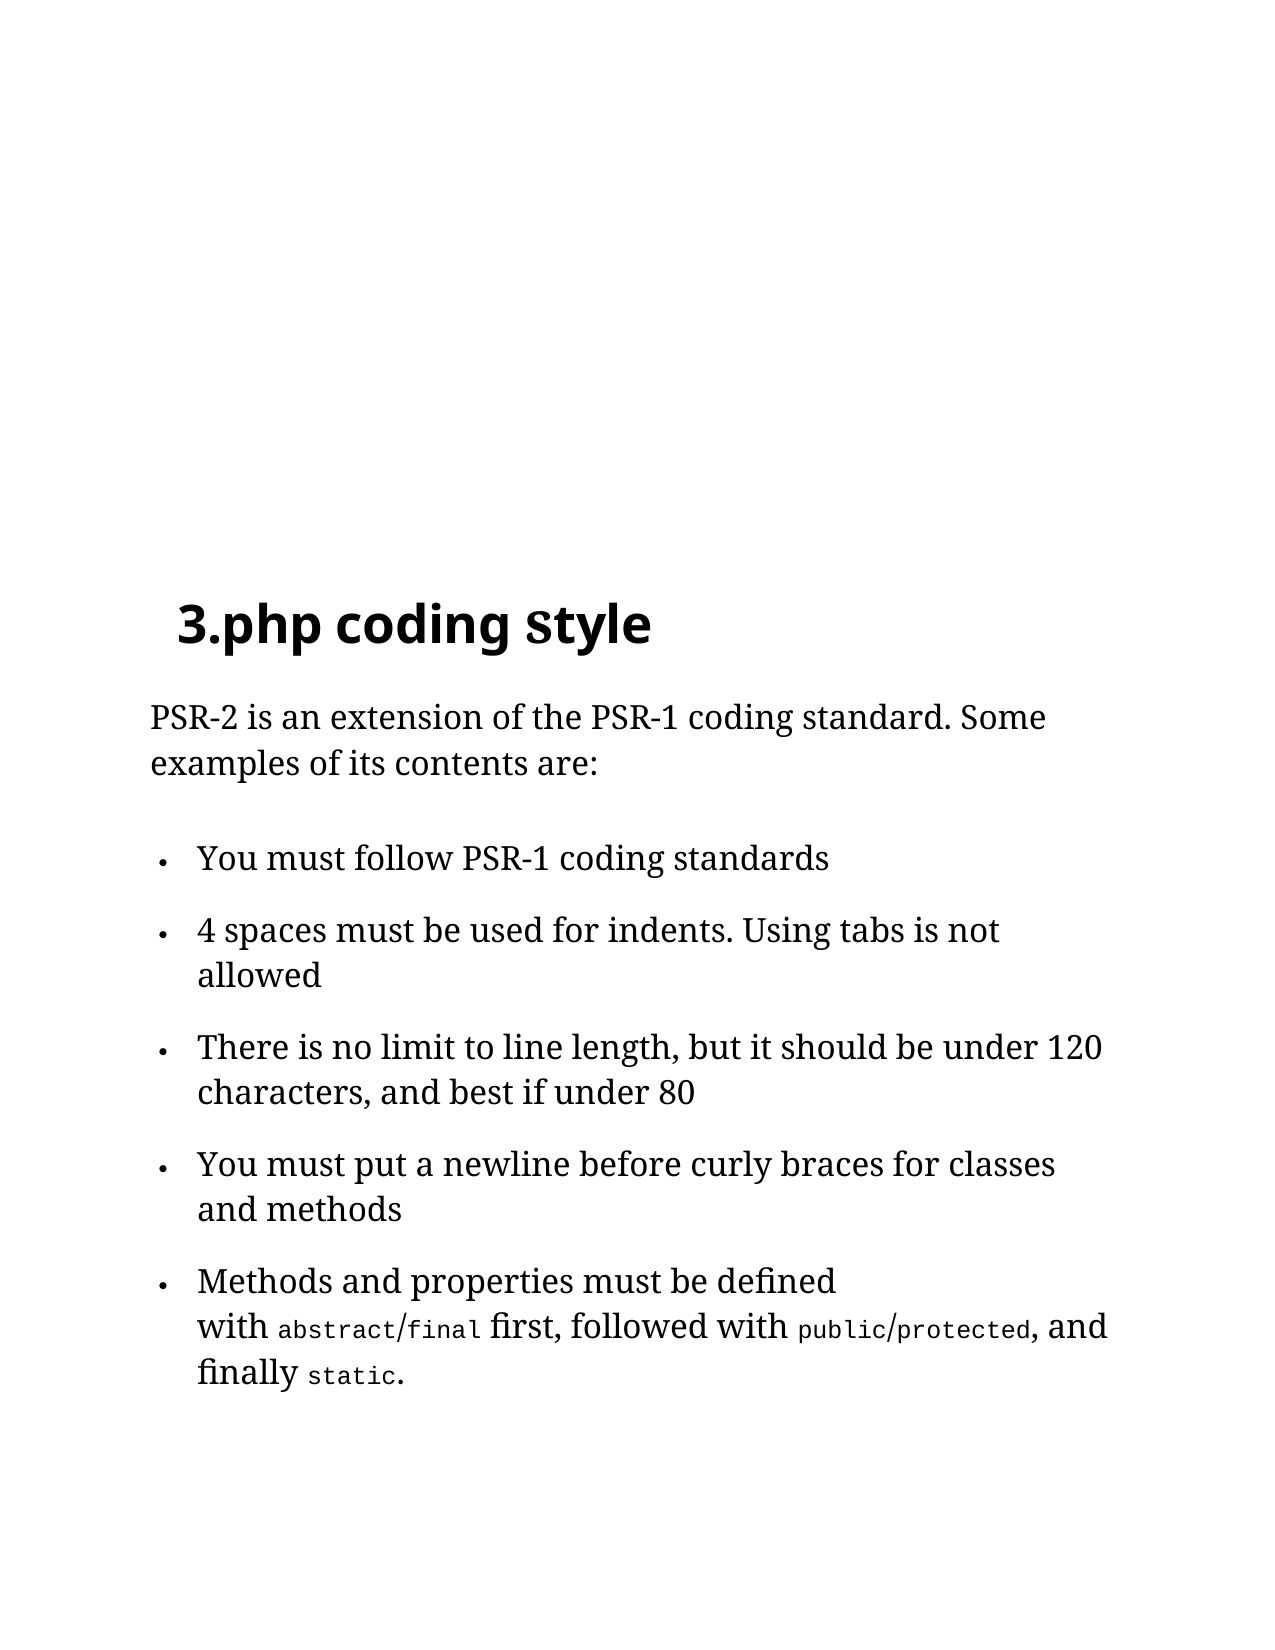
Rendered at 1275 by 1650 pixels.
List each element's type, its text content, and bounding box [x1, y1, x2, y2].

list You must put a newline before curly braces for classes and methods [159, 1141, 1125, 1232]
text PSR-2 is an extension of the PSR-1 coding standard. Some examples of its contents are: [150, 694, 1125, 785]
subtitle 3.php coding style [150, 581, 1125, 661]
list You must follow PSR-1 coding standards [159, 835, 1125, 880]
list There is no limit to line length, but it should be under 120 characters, and best if under 80 [159, 1024, 1125, 1114]
list 4 spaces must be used for indents. Using tabs is not allowed [159, 907, 1125, 997]
list Methods and properties must be defined with abstract/final first, followed with public/protected, and finally static. [159, 1258, 1125, 1394]
